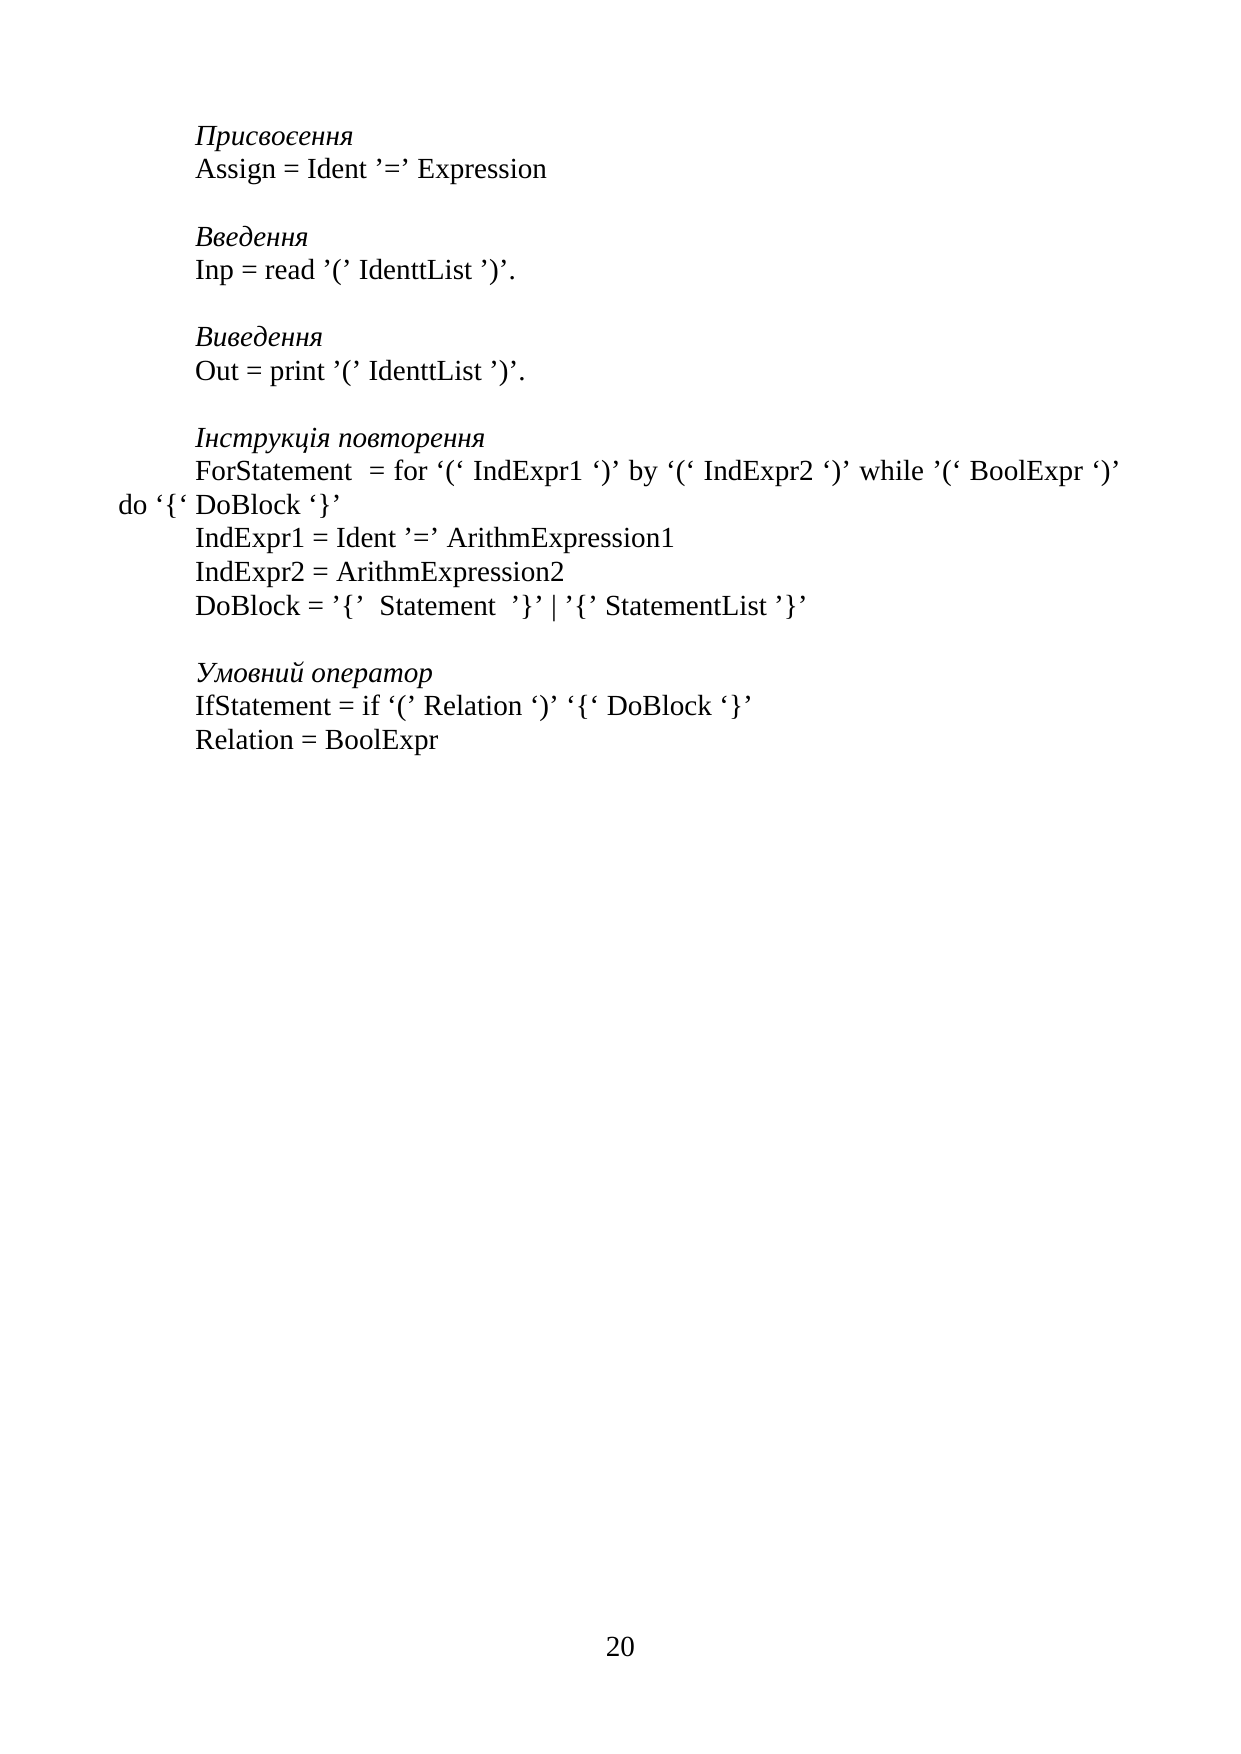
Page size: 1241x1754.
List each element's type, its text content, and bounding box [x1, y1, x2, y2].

text Умовний оператор [118, 655, 1122, 688]
text Присвоєення [118, 118, 1122, 152]
text ForStatement = for ‘(‘ IndExpr1 ‘)’ by ‘(‘ IndExpr2 ‘)’ while ’(‘ BoolExpr ‘)’ do ‘{‘ DoBlock ‘}’ [118, 453, 1122, 521]
text Assign = Ident ’=’ Expression [118, 152, 1122, 185]
text Relation = BoolExpr [118, 722, 1122, 755]
text IndExpr1 = Ident ’=’ ArithmExpression1 [118, 521, 1122, 554]
text Inp = read ’(’ IdenttList ’)’. [118, 252, 1122, 286]
text Інструкція повторення [118, 420, 1122, 453]
text DoBlock = ’{’ Statement ’}’ | ’{’ StatementList ’}’ [118, 588, 1122, 621]
text IndExpr2 = ArithmExpression2 [118, 554, 1122, 588]
text IfStatement = if ‘(’ Relation ‘)’ ‘{‘ DoBlock ‘}’ [118, 688, 1122, 722]
text Out = print ’(’ IdenttList ’)’. [118, 353, 1122, 386]
text Виведення [118, 319, 1122, 353]
text Введення [118, 219, 1122, 252]
